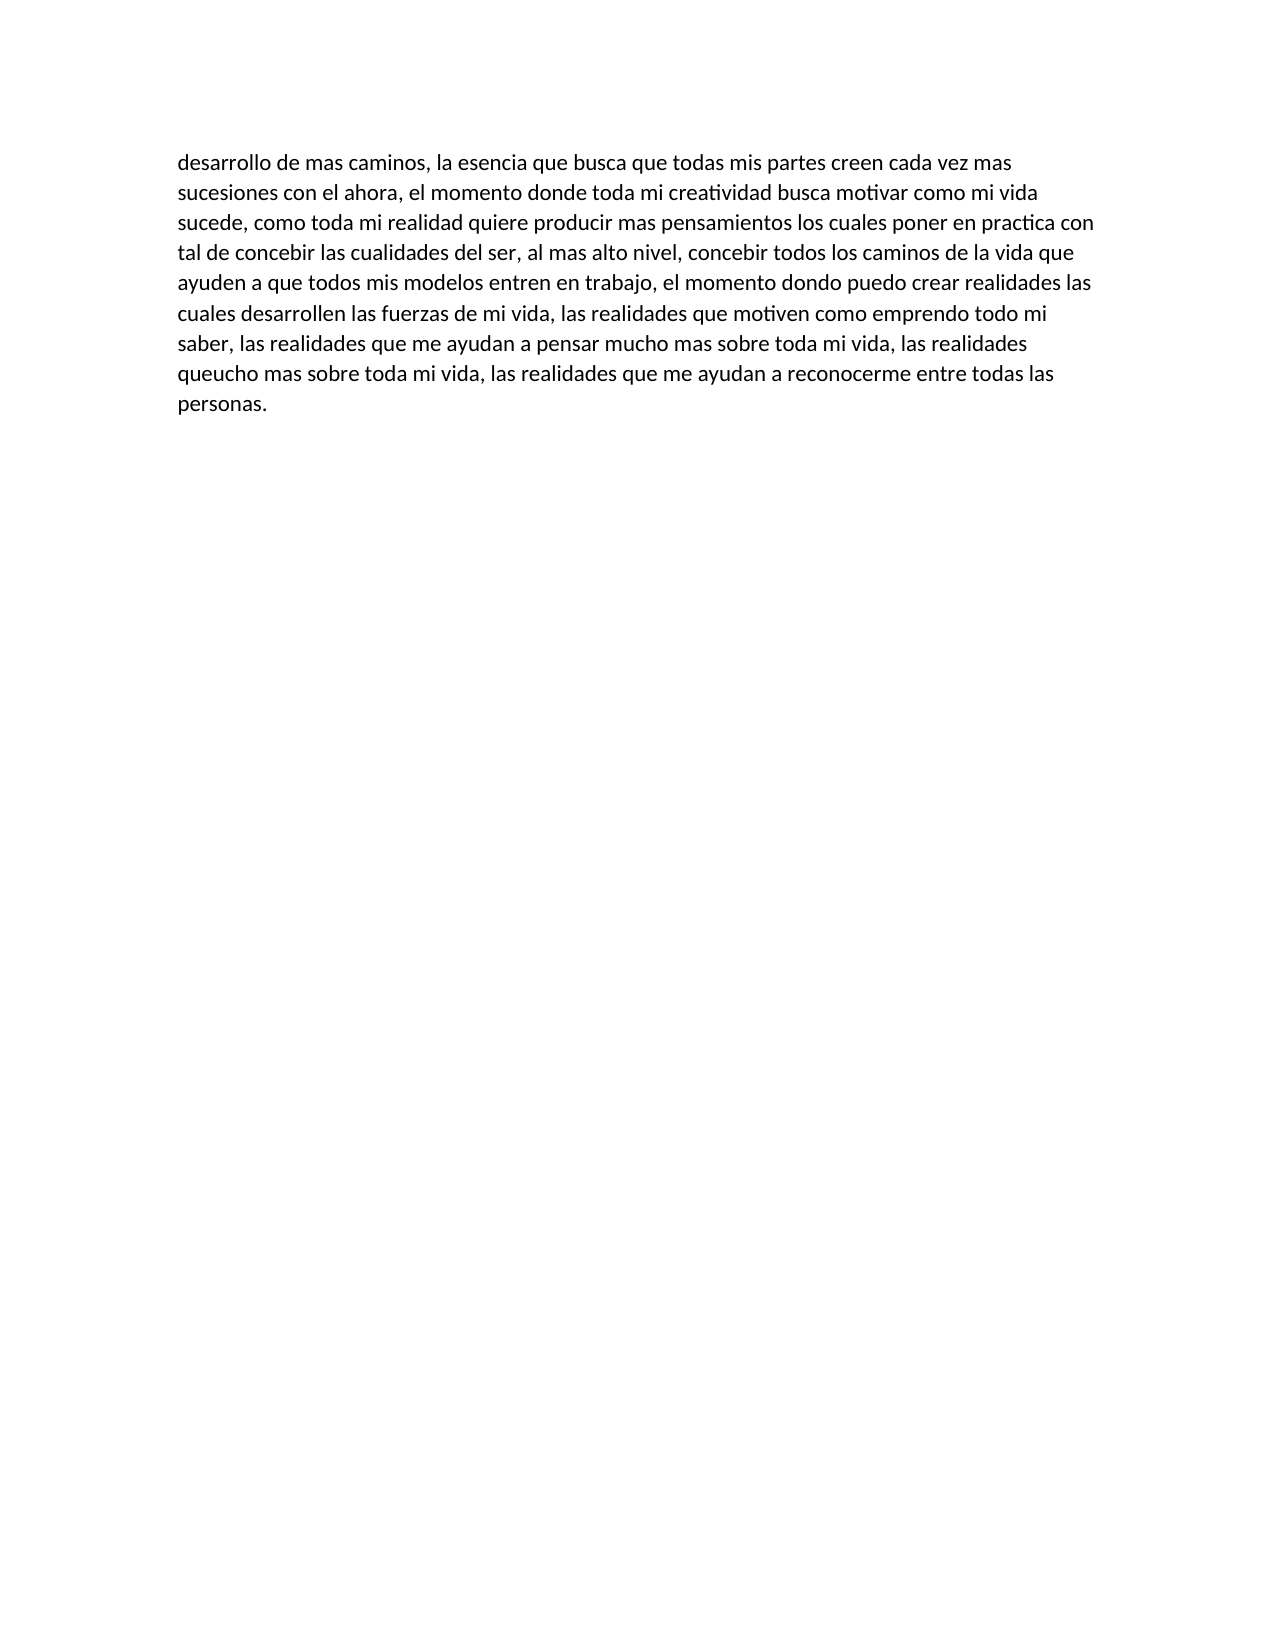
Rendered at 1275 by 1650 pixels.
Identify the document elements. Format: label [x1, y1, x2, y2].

text [177, 148, 1098, 417]
